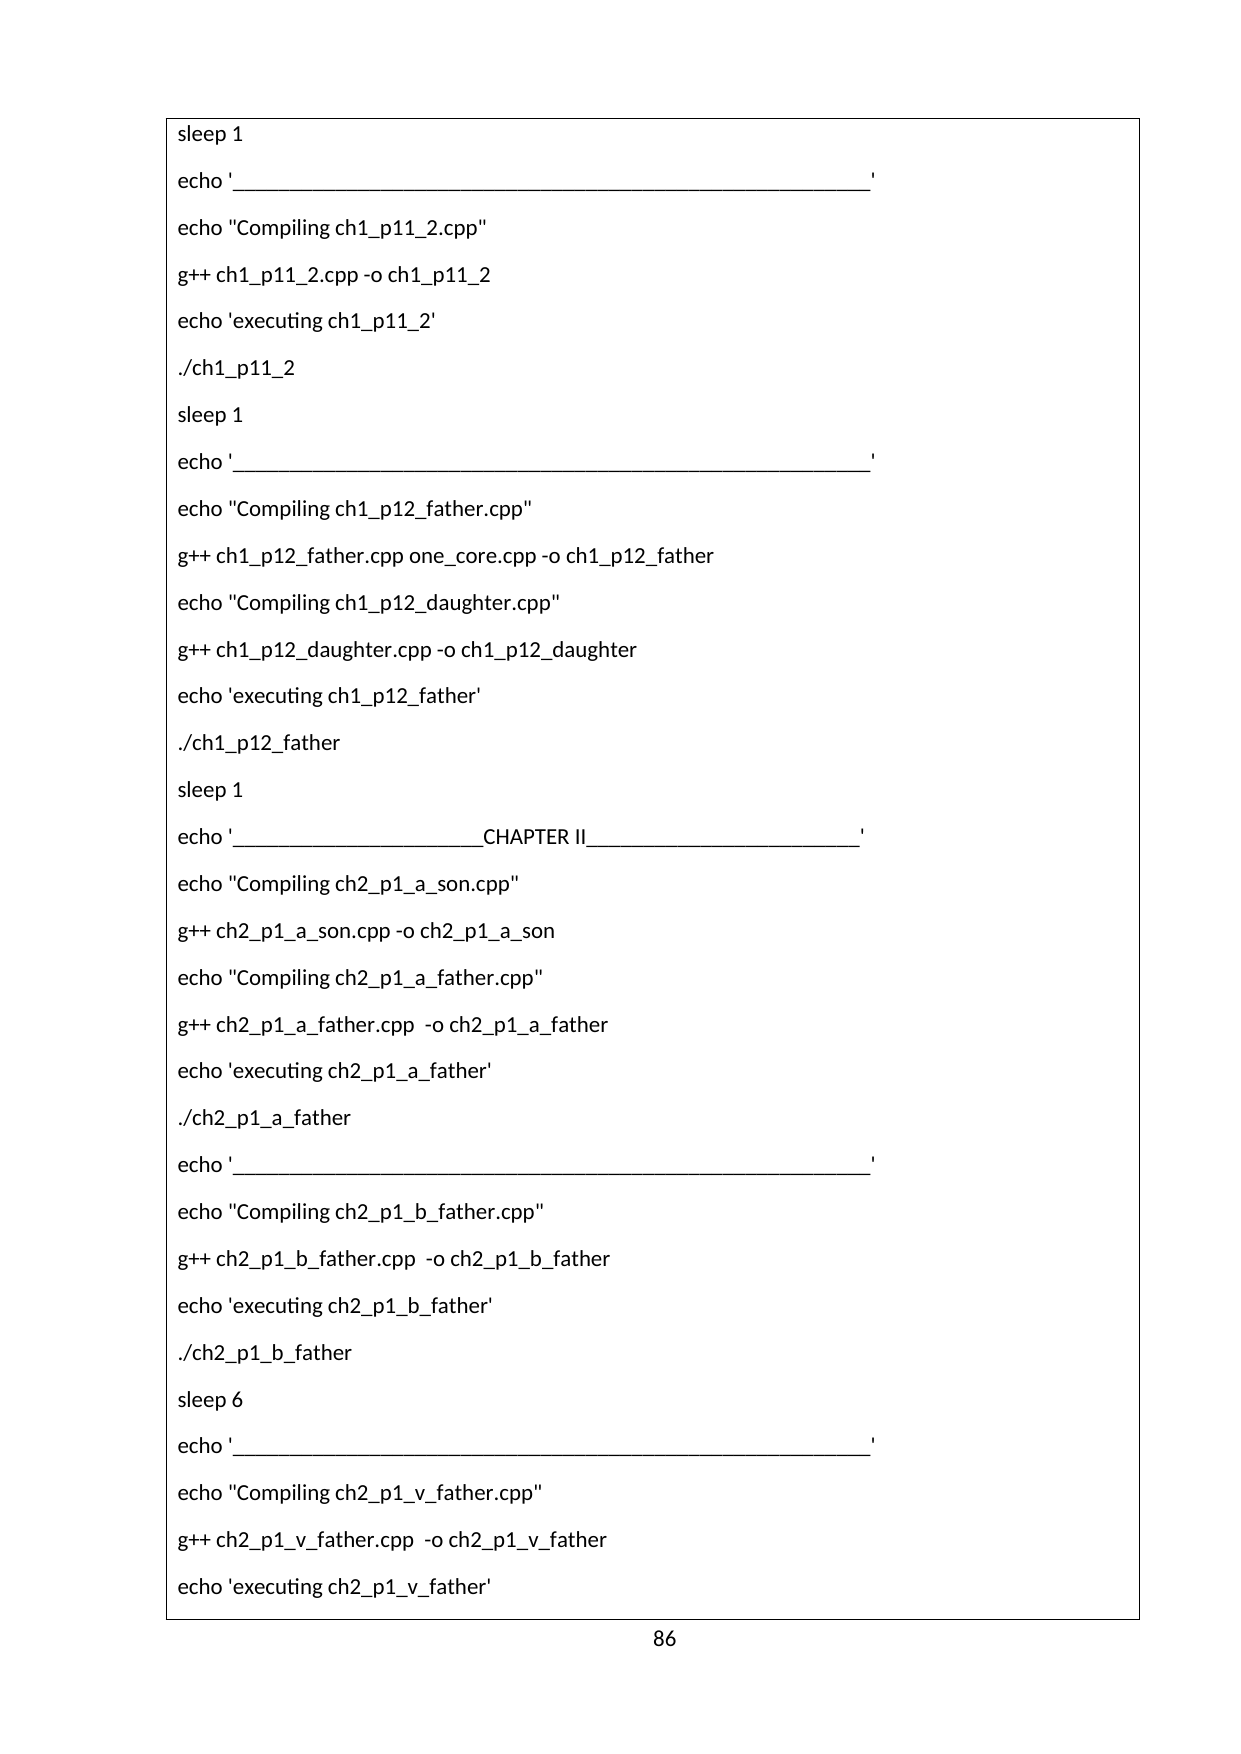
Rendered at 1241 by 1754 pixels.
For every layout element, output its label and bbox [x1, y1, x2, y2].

table_header [167, 119, 1139, 1619]
